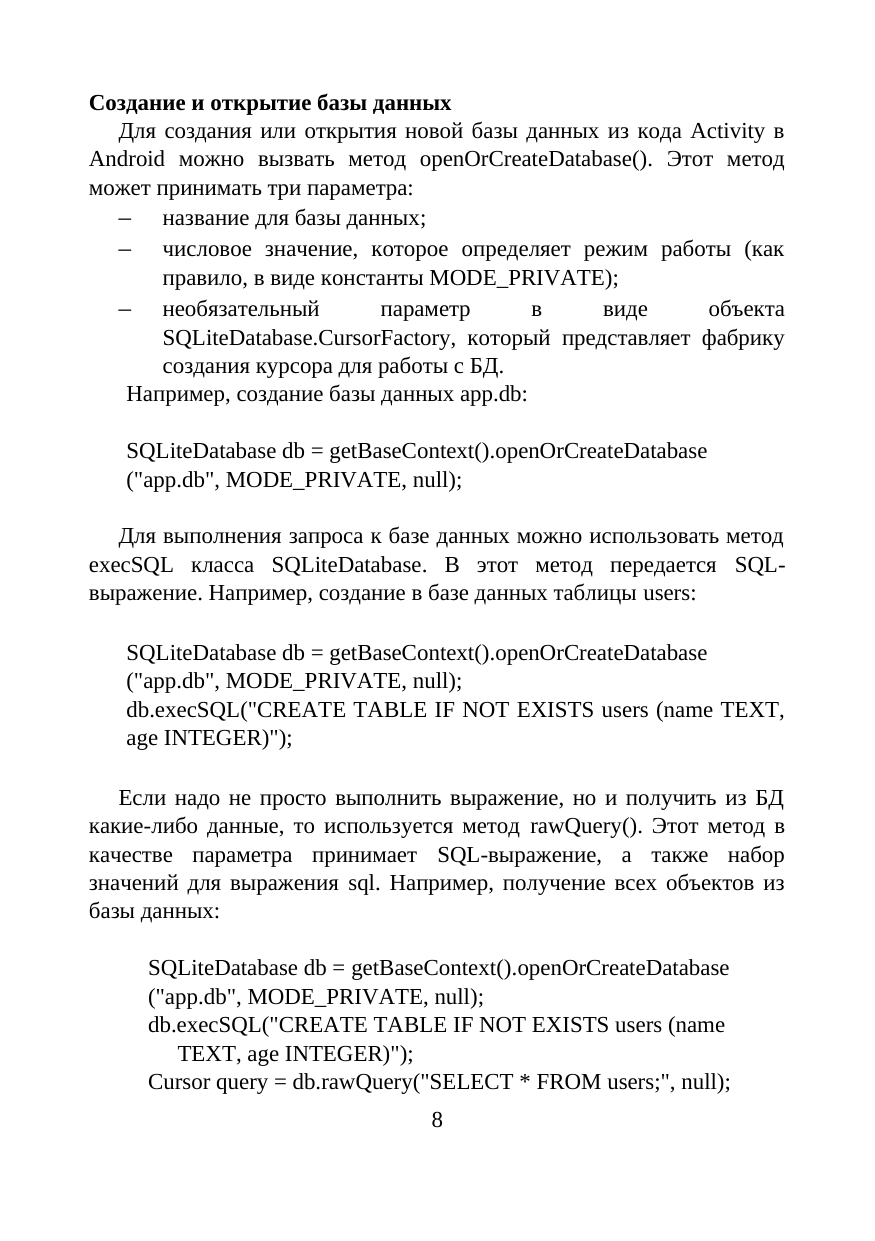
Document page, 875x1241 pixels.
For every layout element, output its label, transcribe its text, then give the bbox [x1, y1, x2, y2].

text db.execSQL("CREATE TABLE IF NOT EXISTS users (name [118, 1011, 785, 1038]
text Для выполнения запроса к базе данных можно использовать метод execSQL класса SQLiteDatabase. В этот метод передается SQL-выражение. Например, создание в базе данных таблицы users: [89, 523, 785, 606]
text SQLiteDatabase db = getBaseContext().openOrCreateDatabase [126, 437, 785, 464]
text Cursor query = db.rawQuery("SELECT * FROM users;", null); [118, 1068, 785, 1094]
list название для базы данных; [118, 202, 785, 231]
text SQLiteDatabase db = getBaseContext().openOrCreateDatabase [118, 954, 785, 981]
list необязательный параметр в виде объекта SQLiteDatabase.CursorFactory, который представляет фабрику создания курсора для работы с БД. [118, 293, 785, 378]
text SQLiteDatabase db = getBaseContext().openOrCreateDatabase [126, 639, 785, 665]
text Например, создание базы данных app.db: [126, 380, 785, 407]
text db.execSQL("CREATE TABLE IF NOT EXISTS users (name TEXT, age INTEGER)"); [126, 696, 785, 751]
text Создание и открытие базы данных [89, 89, 785, 115]
list числовое значение, которое определяет режим работы (как правило, в виде константы MODE_PRIVATE); [118, 233, 785, 291]
text ("app.db", MODE_PRIVATE, null); [126, 667, 785, 694]
text ("app.db", MODE_PRIVATE, null); [118, 983, 785, 1009]
text TEXT, age INTEGER)"); [118, 1040, 785, 1066]
text Если надо не просто выполнить выражение, но и получить из БД какие-либо данные, то используется метод rawQuery(). Этот метод в качестве параметра принимает SQL-выражение, а также набор значений для выражения sql. Например, получение всех объектов из базы данных: [89, 784, 785, 924]
text Для создания или открытия новой базы данных из кода Activity в Android можно вызвать метод openOrCreateDatabase(). Этот метод может принимать три параметра: [89, 117, 785, 200]
text ("app.db", MODE_PRIVATE, null); [126, 466, 785, 492]
